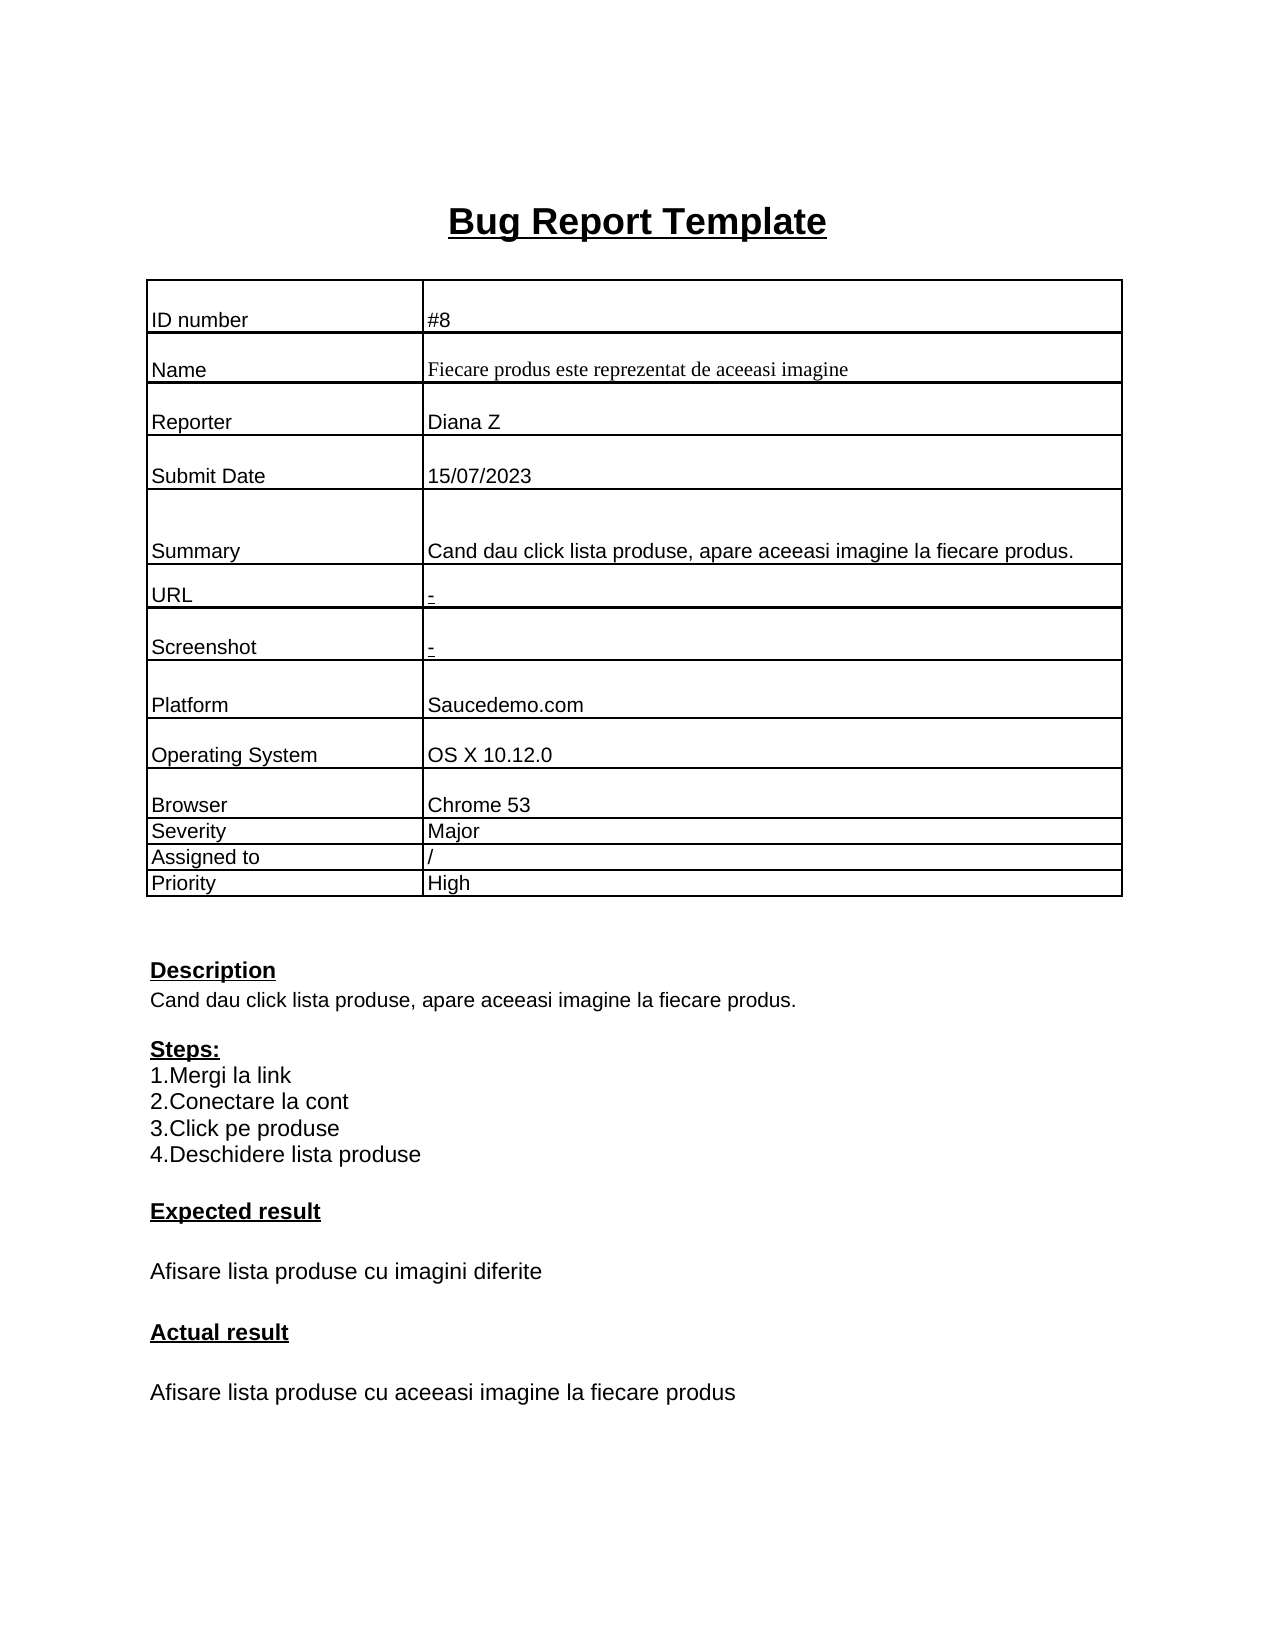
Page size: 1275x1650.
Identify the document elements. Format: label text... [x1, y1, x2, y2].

text 4.Deschidere lista produse [150, 1141, 1125, 1167]
table_cell Diana Z [424, 384, 1121, 433]
table_cell Name [148, 334, 422, 381]
table_cell Screenshot [148, 609, 422, 658]
text Afisare lista produse cu aceeasi imagine la fiecare produs [150, 1379, 1125, 1405]
text Cand dau click lista produse, apare aceeasi imagine la fiecare produs. [150, 988, 1125, 1012]
text 1.Mergi la link [150, 1062, 1125, 1088]
table_cell Summary [148, 490, 422, 563]
text Actual result [150, 1318, 1125, 1345]
table_cell Severity [148, 819, 422, 843]
table_cell 15/07/2023 [424, 436, 1121, 488]
table_cell Cand dau click lista produse, apare aceeasi imagine la fiecare produs. [424, 490, 1121, 563]
text Description [150, 957, 1125, 984]
table_cell - [424, 565, 1121, 606]
table_cell Fiecare produs este reprezentat de aceeasi imagine [424, 334, 1121, 381]
table_header ID number [148, 281, 422, 331]
text 2.Conectare la cont [150, 1088, 1125, 1115]
text Bug Report Template [150, 199, 1125, 243]
text Afisare lista produse cu imagini diferite [150, 1258, 1125, 1284]
table_cell OS X 10.12.0 [424, 719, 1121, 767]
table_cell URL [148, 565, 422, 606]
text 3.Click pe produse [150, 1115, 1125, 1141]
table_cell Submit Date [148, 436, 422, 488]
table_cell Chrome 53 [424, 769, 1121, 817]
table_cell Assigned to [148, 845, 422, 869]
table_cell Priority [148, 871, 422, 895]
table_cell Platform [148, 661, 422, 717]
table_cell / [424, 845, 1121, 869]
table_cell High [424, 871, 1121, 895]
table_cell - [424, 609, 1121, 658]
text Steps: [150, 1036, 1125, 1062]
text Expected result [150, 1198, 1125, 1224]
table_cell Saucedemo.com [424, 661, 1121, 717]
table_cell Browser [148, 769, 422, 817]
table_cell Major [424, 819, 1121, 843]
table_cell Operating System [148, 719, 422, 767]
table_cell Reporter [148, 384, 422, 433]
table_header #8 [424, 281, 1121, 331]
